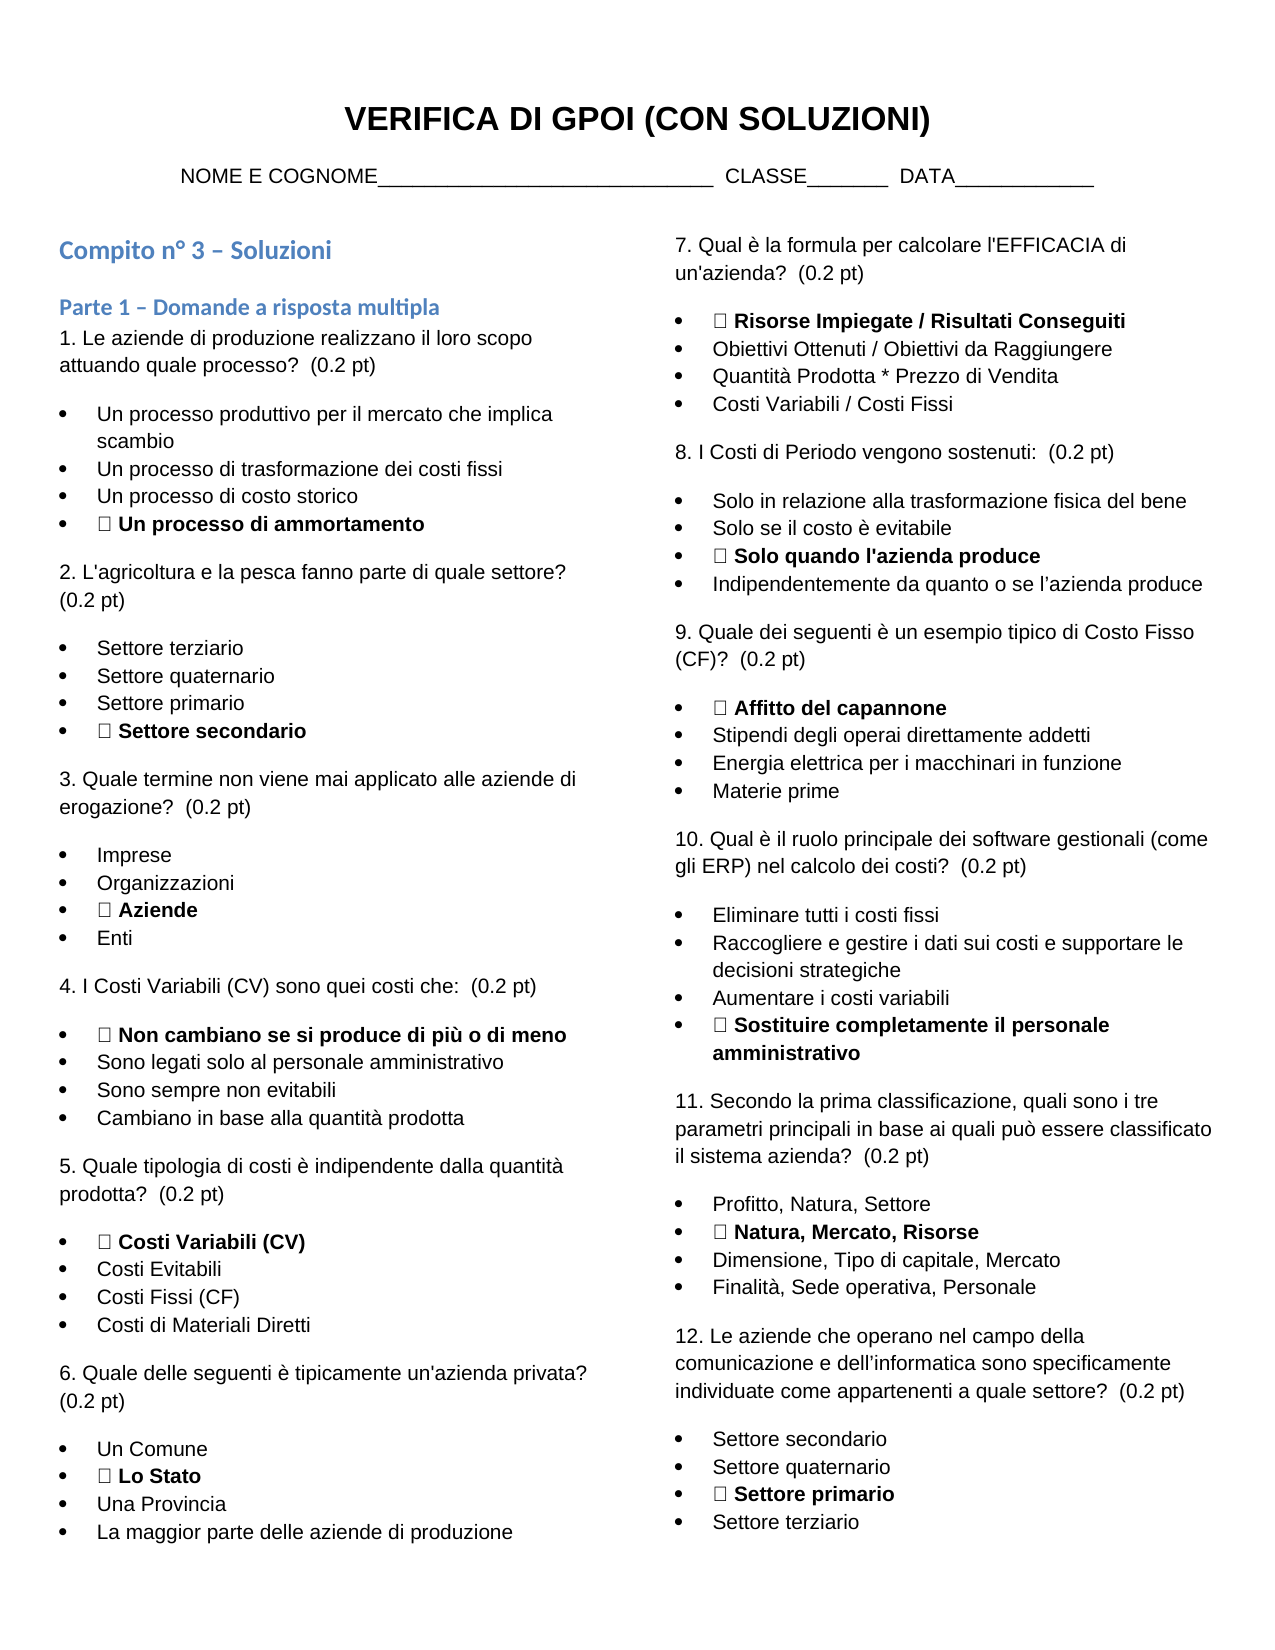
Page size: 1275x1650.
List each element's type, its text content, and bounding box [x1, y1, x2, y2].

list ✅ Un processo di ammortamento [59, 512, 600, 536]
list ✅ Risorse Impiegate / Risultati Conseguiti [675, 309, 1216, 333]
list Obiettivi Ottenuti / Obiettivi da Raggiungere [675, 337, 1216, 361]
list Un processo di costo storico [59, 484, 600, 508]
list Sono sempre non evitabili [59, 1078, 600, 1102]
text 12. Le aziende che operano nel campo della comunicazione e dell’informatica sono specificamente individuate come appartenenti a quale settore? (0.2 pt) [675, 1323, 1216, 1402]
list Settore secondario [675, 1427, 1216, 1451]
list Aumentare i costi variabili [675, 985, 1216, 1009]
list Costi Evitabili [59, 1257, 600, 1281]
text 8. I Costi di Periodo vengono sostenuti: (0.2 pt) [675, 440, 1216, 464]
list ✅ Settore secondario [59, 719, 600, 743]
text 9. Quale dei seguenti è un esempio tipico di Costo Fisso (CF)? (0.2 pt) [675, 620, 1216, 671]
list Energia elettrica per i macchinari in funzione [675, 751, 1216, 775]
text 3. Quale termine non viene mai applicato alle aziende di erogazione? (0.2 pt) [59, 767, 600, 819]
text 2. L'agricoltura e la pesca fanno parte di quale settore? (0.2 pt) [59, 560, 600, 612]
list La maggior parte delle aziende di produzione [59, 1519, 600, 1544]
list Imprese [59, 843, 600, 867]
subtitle Compito n° 3 – Soluzioni [59, 233, 600, 266]
list ✅ Lo Stato [59, 1464, 600, 1488]
list Materie prime [675, 778, 1216, 802]
list Settore terziario [675, 1510, 1216, 1534]
list Raccogliere e gestire i dati sui costi e supportare le decisioni strategiche [675, 930, 1216, 982]
list Costi di Materiali Diretti [59, 1312, 600, 1337]
list ✅ Affitto del capannone [675, 696, 1216, 720]
text 10. Qual è il ruolo principale dei software gestionali (come gli ERP) nel calcolo dei costi? (0.2 pt) [675, 827, 1216, 878]
list ✅ Non cambiano se si produce di più o di meno [59, 1023, 600, 1047]
list Eliminare tutti i costi fissi [675, 903, 1216, 927]
text 6. Quale delle seguenti è tipicamente un'azienda privata? (0.2 pt) [59, 1361, 600, 1412]
list Quantità Prodotta * Prezzo di Vendita [675, 364, 1216, 388]
list Cambiano in base alla quantità prodotta [59, 1105, 600, 1129]
text 1. Le aziende di produzione realizzano il loro scopo attuando quale processo? (0.2 pt) [59, 326, 600, 377]
list Settore primario [59, 691, 600, 715]
list Solo se il costo è evitabile [675, 516, 1216, 540]
text 4. I Costi Variabili (CV) sono quei costi che: (0.2 pt) [59, 974, 600, 998]
list Stipendi degli operai direttamente addetti [675, 723, 1216, 747]
text 5. Quale tipologia di costi è indipendente dalla quantità prodotta? (0.2 pt) [59, 1154, 600, 1205]
list Settore quaternario [675, 1454, 1216, 1478]
list ✅ Costi Variabili (CV) [59, 1230, 600, 1254]
list Costi Variabili / Costi Fissi [675, 392, 1216, 416]
list Un processo produttivo per il mercato che implica scambio [59, 401, 600, 453]
list Profitto, Natura, Settore [675, 1192, 1216, 1216]
list Sono legati solo al personale amministrativo [59, 1050, 600, 1074]
list Indipendentemente da quanto o se l’azienda produce [675, 571, 1216, 595]
list ✅ Natura, Mercato, Risorse [675, 1220, 1216, 1244]
list Solo in relazione alla trasformazione fisica del bene [675, 488, 1216, 513]
list Finalità, Sede operativa, Personale [675, 1275, 1216, 1299]
list Organizzazioni [59, 871, 600, 895]
list Una Provincia [59, 1492, 600, 1516]
list Settore terziario [59, 636, 600, 660]
subtitle Parte 1 – Domande a risposta multipla [59, 292, 600, 321]
list ✅ Settore primario [675, 1482, 1216, 1506]
text 7. Qual è la formula per calcolare l'EFFICACIA di un'azienda? (0.2 pt) [675, 233, 1216, 284]
text 11. Secondo la prima classificazione, quali sono i tre parametri principali in base ai quali può essere classificato il sistema azienda? (0.2 pt) [675, 1089, 1216, 1168]
list ✅ Solo quando l'azienda produce [675, 544, 1216, 568]
list ✅ Sostituire completamente il personale amministrativo [675, 1013, 1216, 1064]
list Un Comune [59, 1437, 600, 1461]
list ✅ Aziende [59, 898, 600, 922]
list Enti [59, 926, 600, 950]
list Settore quaternario [59, 663, 600, 688]
list Dimensione, Tipo di capitale, Mercato [675, 1247, 1216, 1272]
list Un processo di trasformazione dei costi fissi [59, 456, 600, 481]
list Costi Fissi (CF) [59, 1285, 600, 1309]
